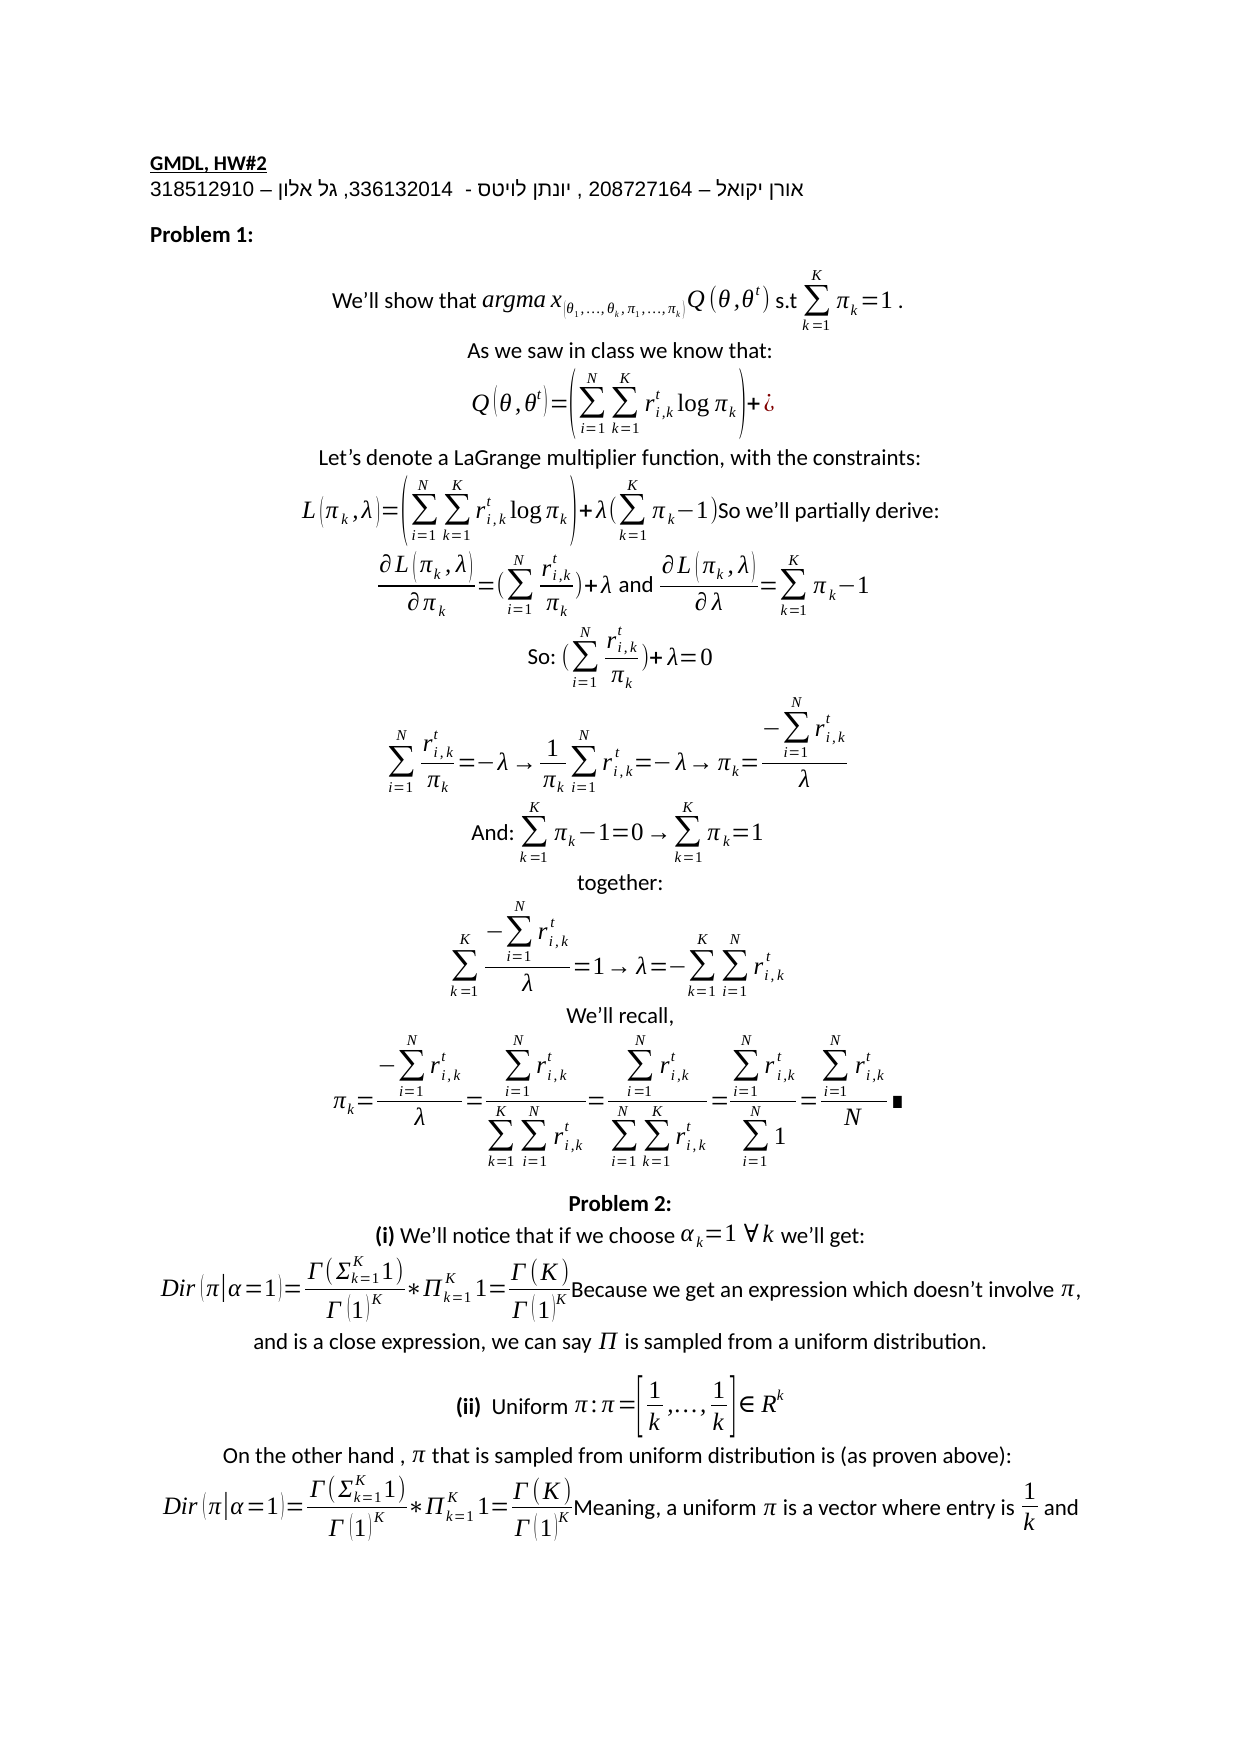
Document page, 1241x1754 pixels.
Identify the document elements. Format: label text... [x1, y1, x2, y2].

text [150, 1374, 1090, 1543]
text Problem 1: [150, 220, 1090, 248]
text Problem 2: (i) We’ll notice that if we choose we’ll get: Because we get an expression which doesn’t involve , and is a close expression, we can say is sampled from a uniform distribution. [150, 1189, 1090, 1355]
text GMDL, HW#2 אורן יקואל – 208727164 , יונתן לויטס - 336132014, גל אלון – 318512910 [150, 150, 1090, 201]
text We’ll show that s.t . As we saw in class we know that: Let’s denote a LaGrange multiplier function, with the constraints: So we’ll partially derive: and So: And: together: We’ll recall, [150, 267, 1090, 1170]
